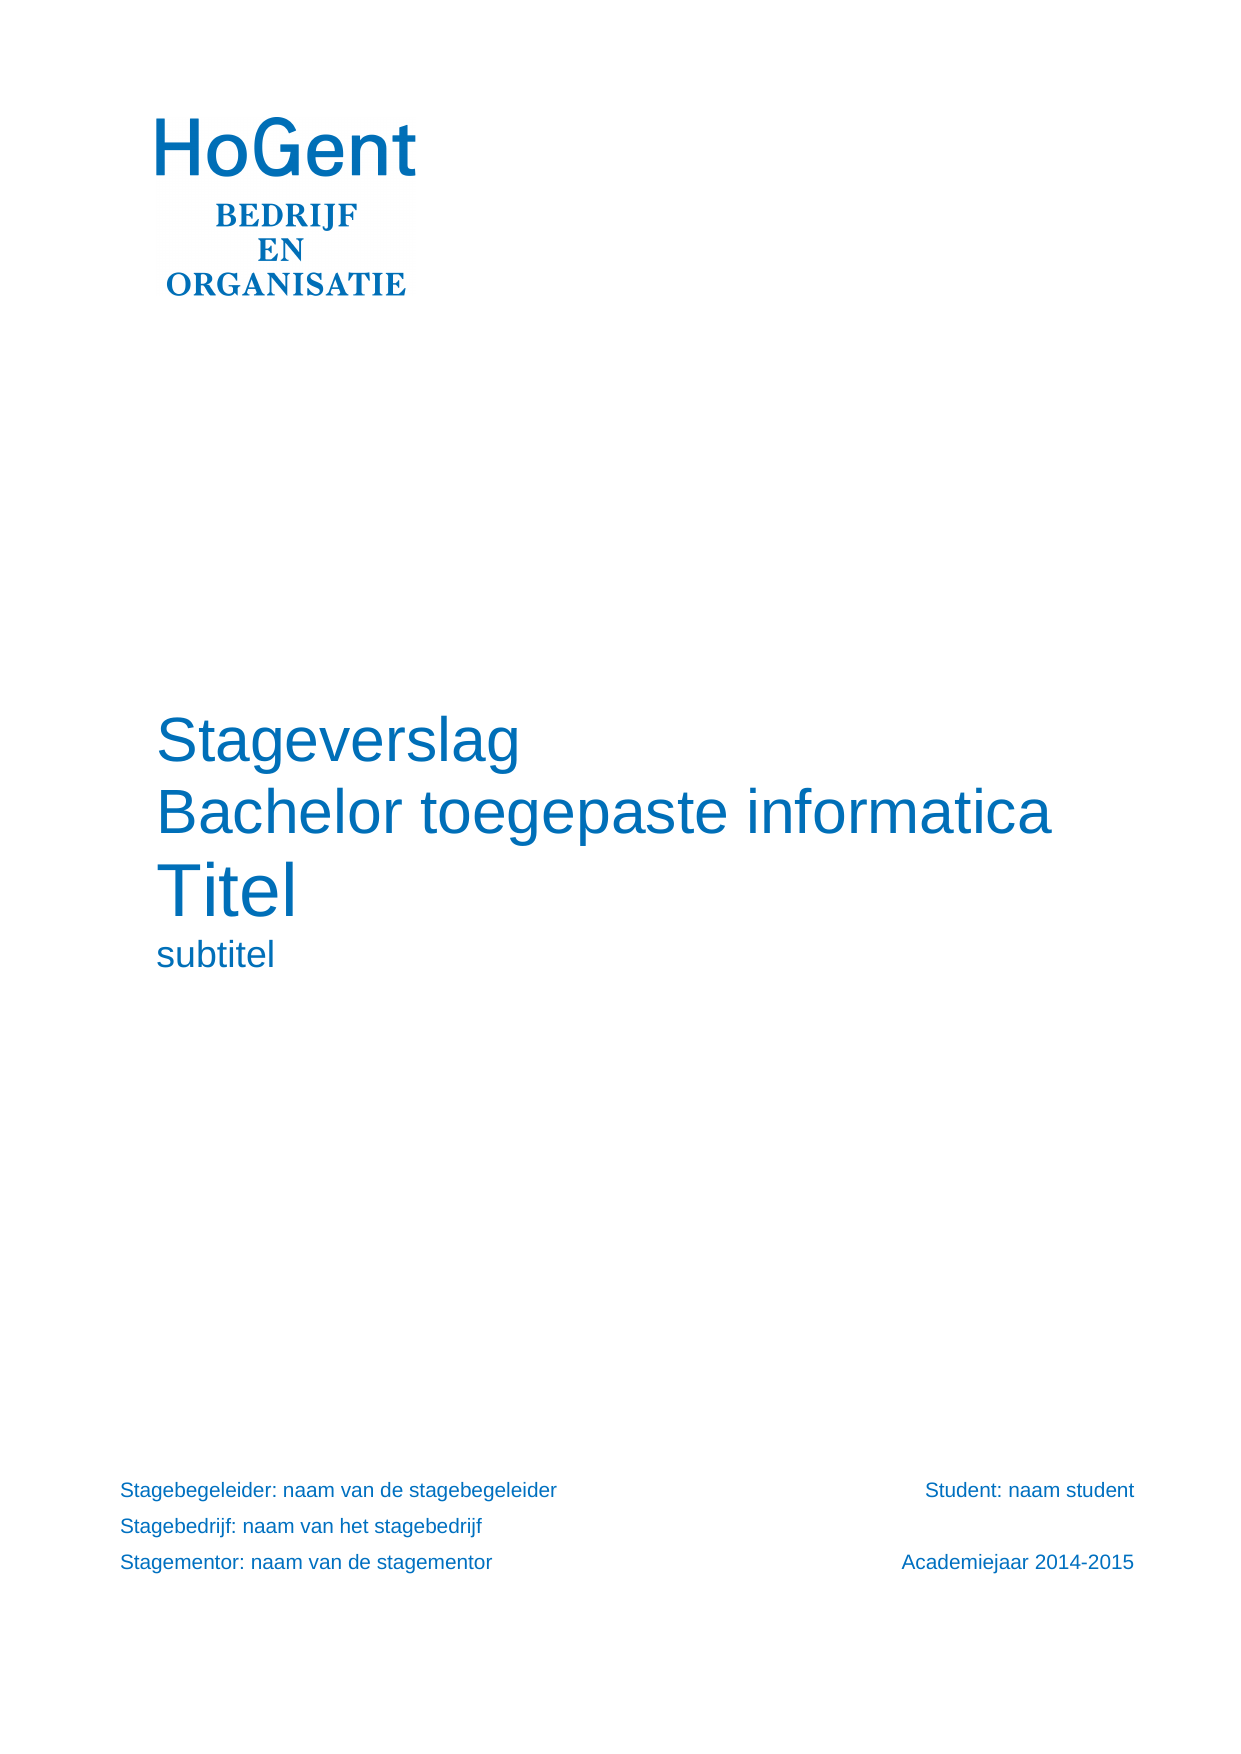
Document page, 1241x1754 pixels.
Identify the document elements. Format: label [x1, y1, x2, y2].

picture [156, 117, 416, 296]
